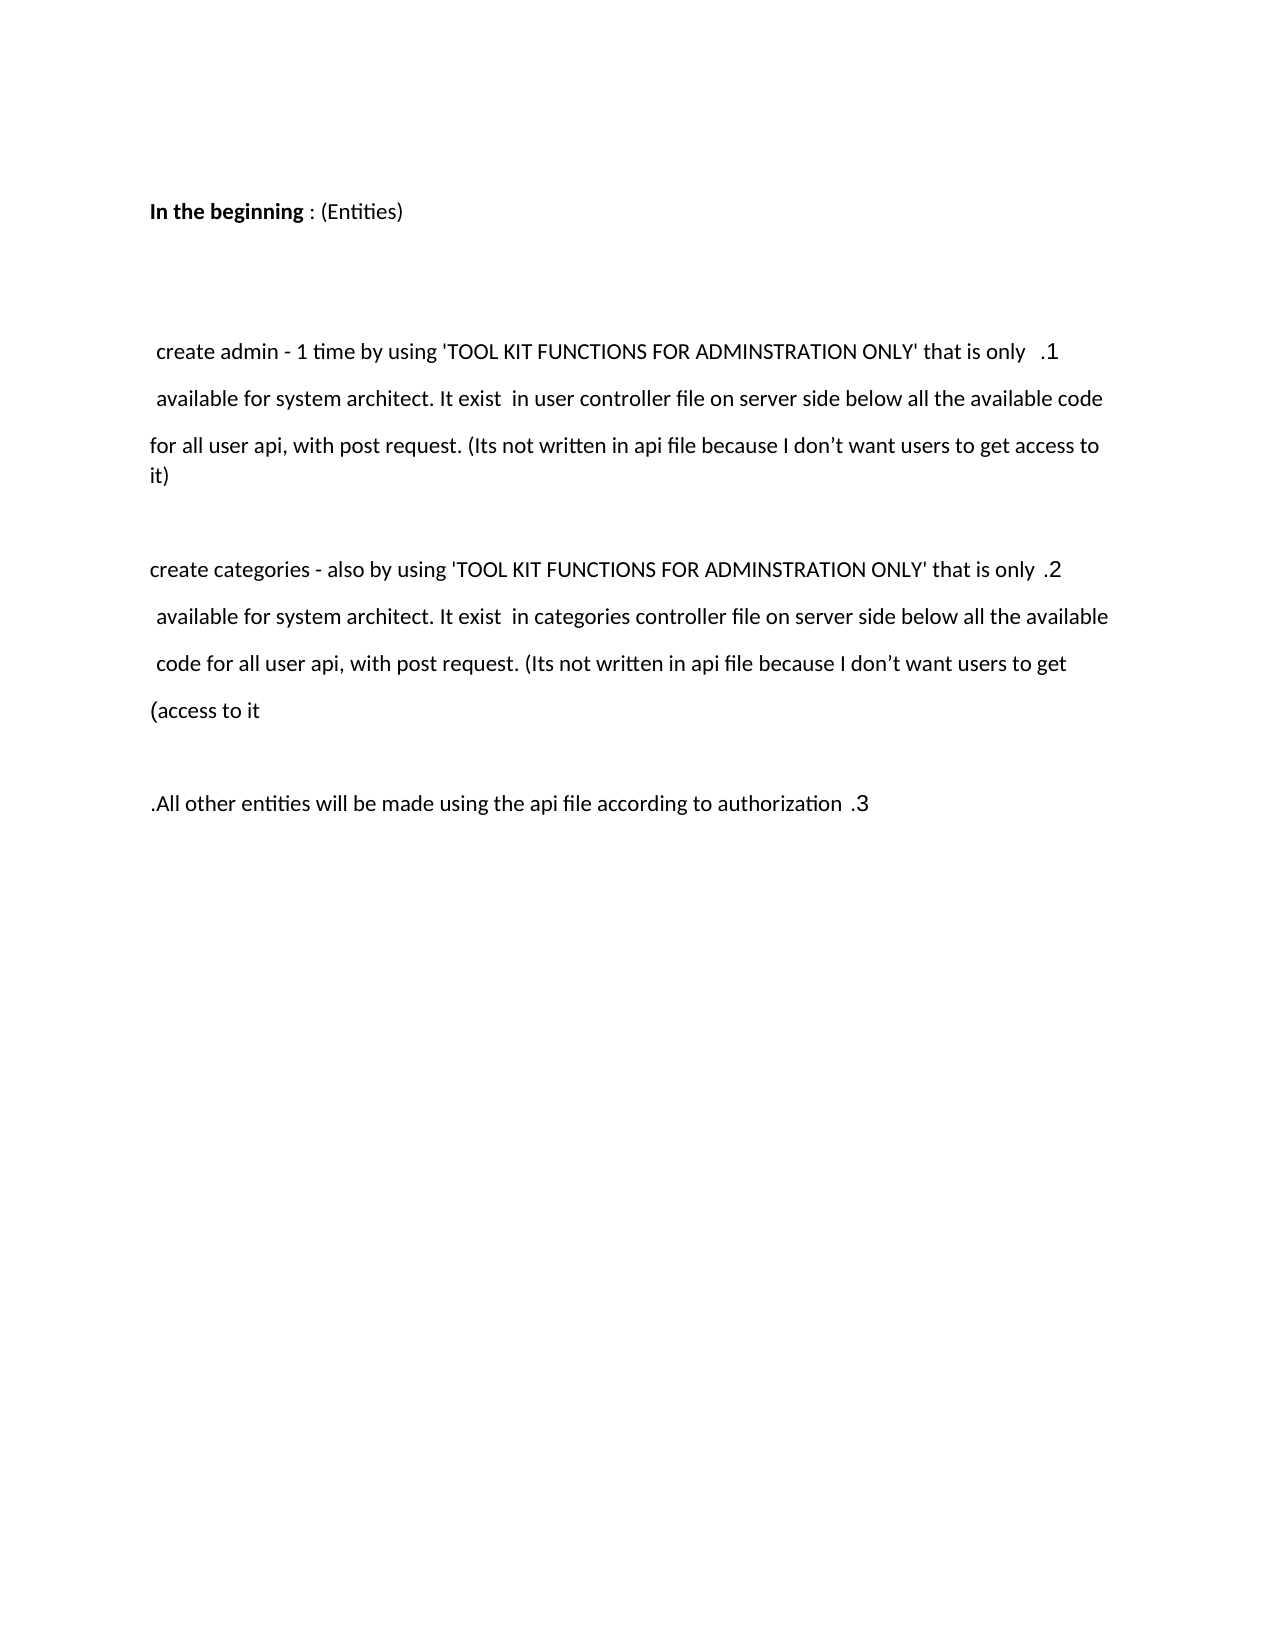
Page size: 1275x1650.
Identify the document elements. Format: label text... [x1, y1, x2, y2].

text available for system architect. It exist in user controller file on server side below all the available code [150, 384, 1125, 412]
text 2. create categories - also by using 'TOOL KIT FUNCTIONS FOR ADMINSTRATION ONLY' that is only [150, 555, 1125, 583]
text available for system architect. It exist in categories controller file on server side below all the available [150, 602, 1125, 630]
text access to it) [150, 696, 1125, 724]
text 3. All other entities will be made using the api file according to authorization. [150, 789, 1125, 818]
text code for all user api, with post request. (Its not written in api file because I don’t want users to get [150, 649, 1125, 677]
text In the beginning : (Entities) [150, 197, 1125, 225]
text 1. create admin - 1 time by using 'TOOL KIT FUNCTIONS FOR ADMINSTRATION ONLY' that is only [150, 337, 1125, 366]
text for all user api, with post request. (Its not written in api file because I don’t want users to get access to it) [150, 431, 1125, 489]
